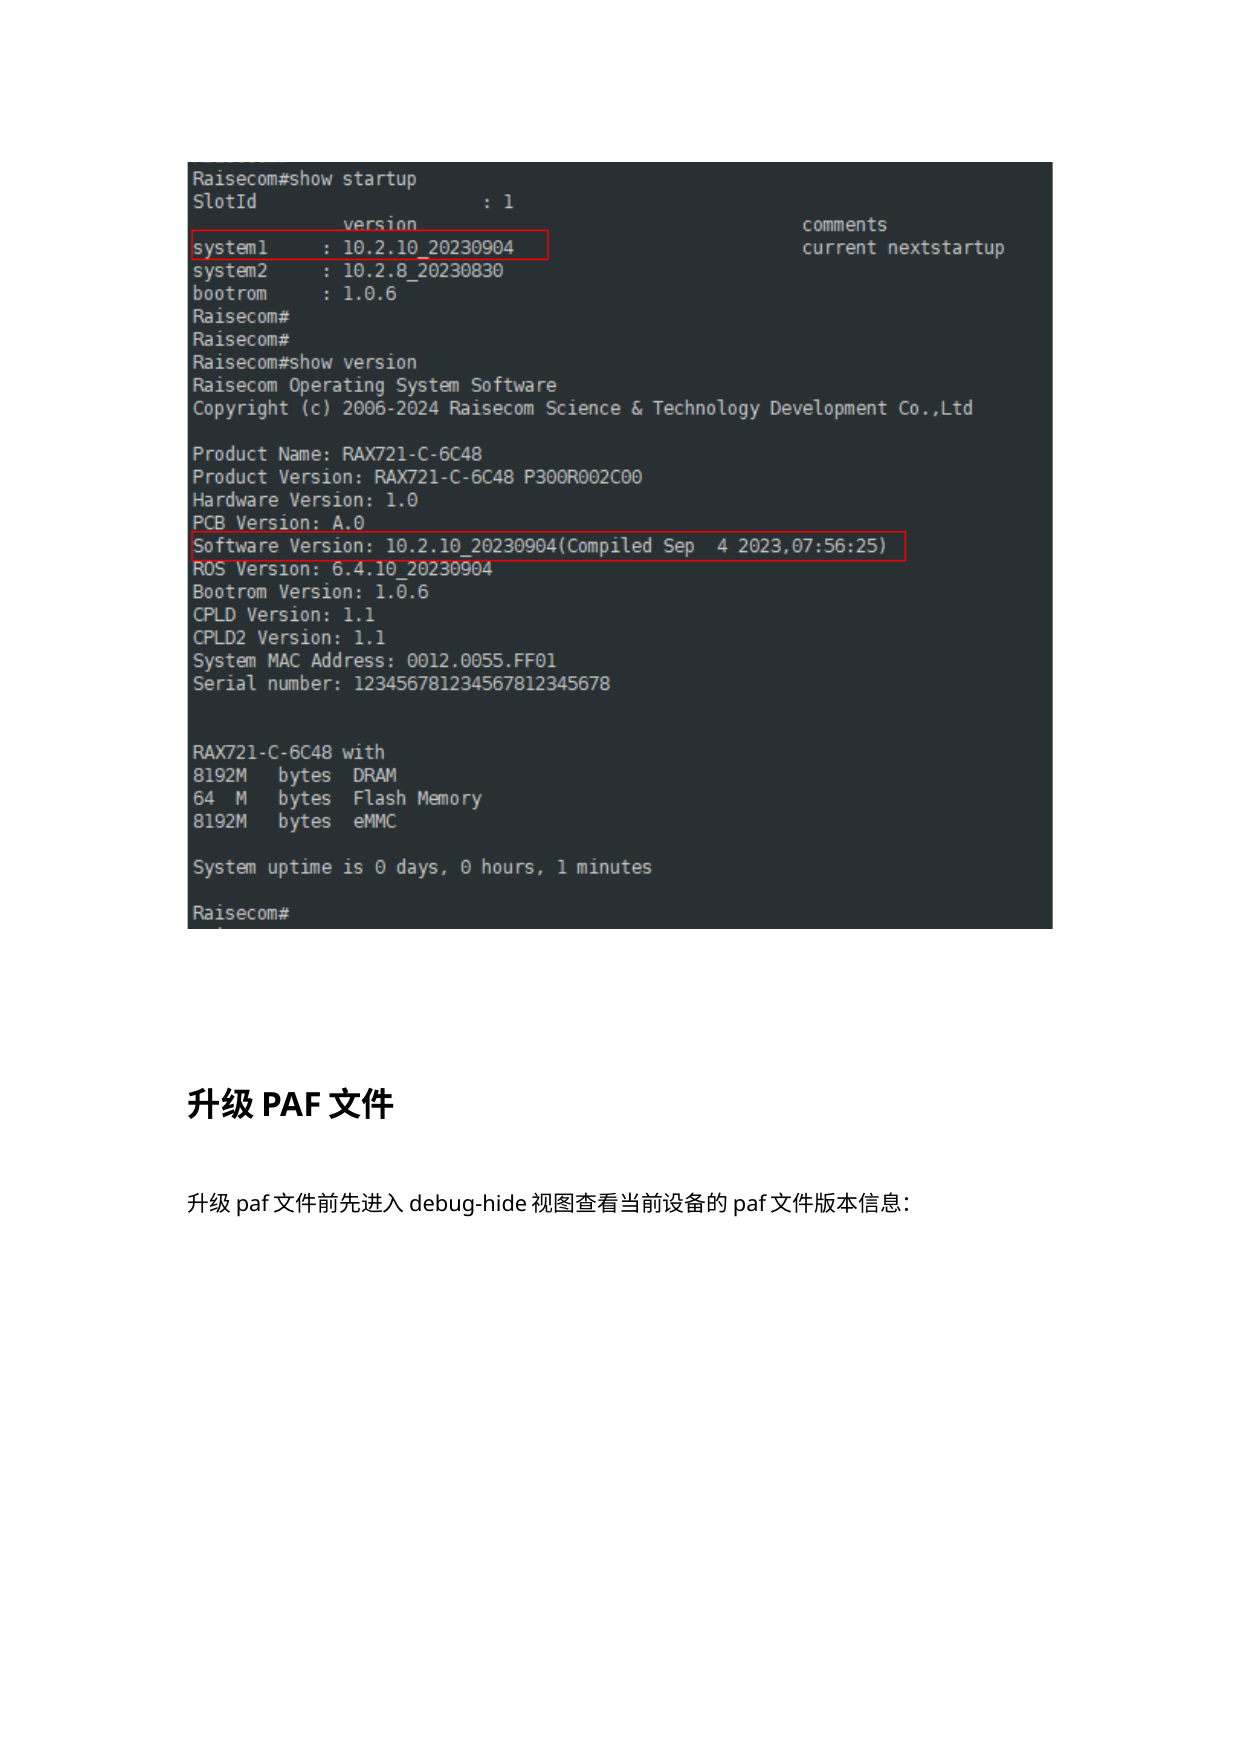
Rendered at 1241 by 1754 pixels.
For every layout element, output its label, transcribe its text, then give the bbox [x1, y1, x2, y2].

text 升级PAF文件 [187, 1069, 1053, 1134]
text 升级paf文件前先进入debug-hide视图查看当前设备的paf文件版本信息： [187, 1186, 1053, 1218]
picture [187, 162, 1053, 929]
